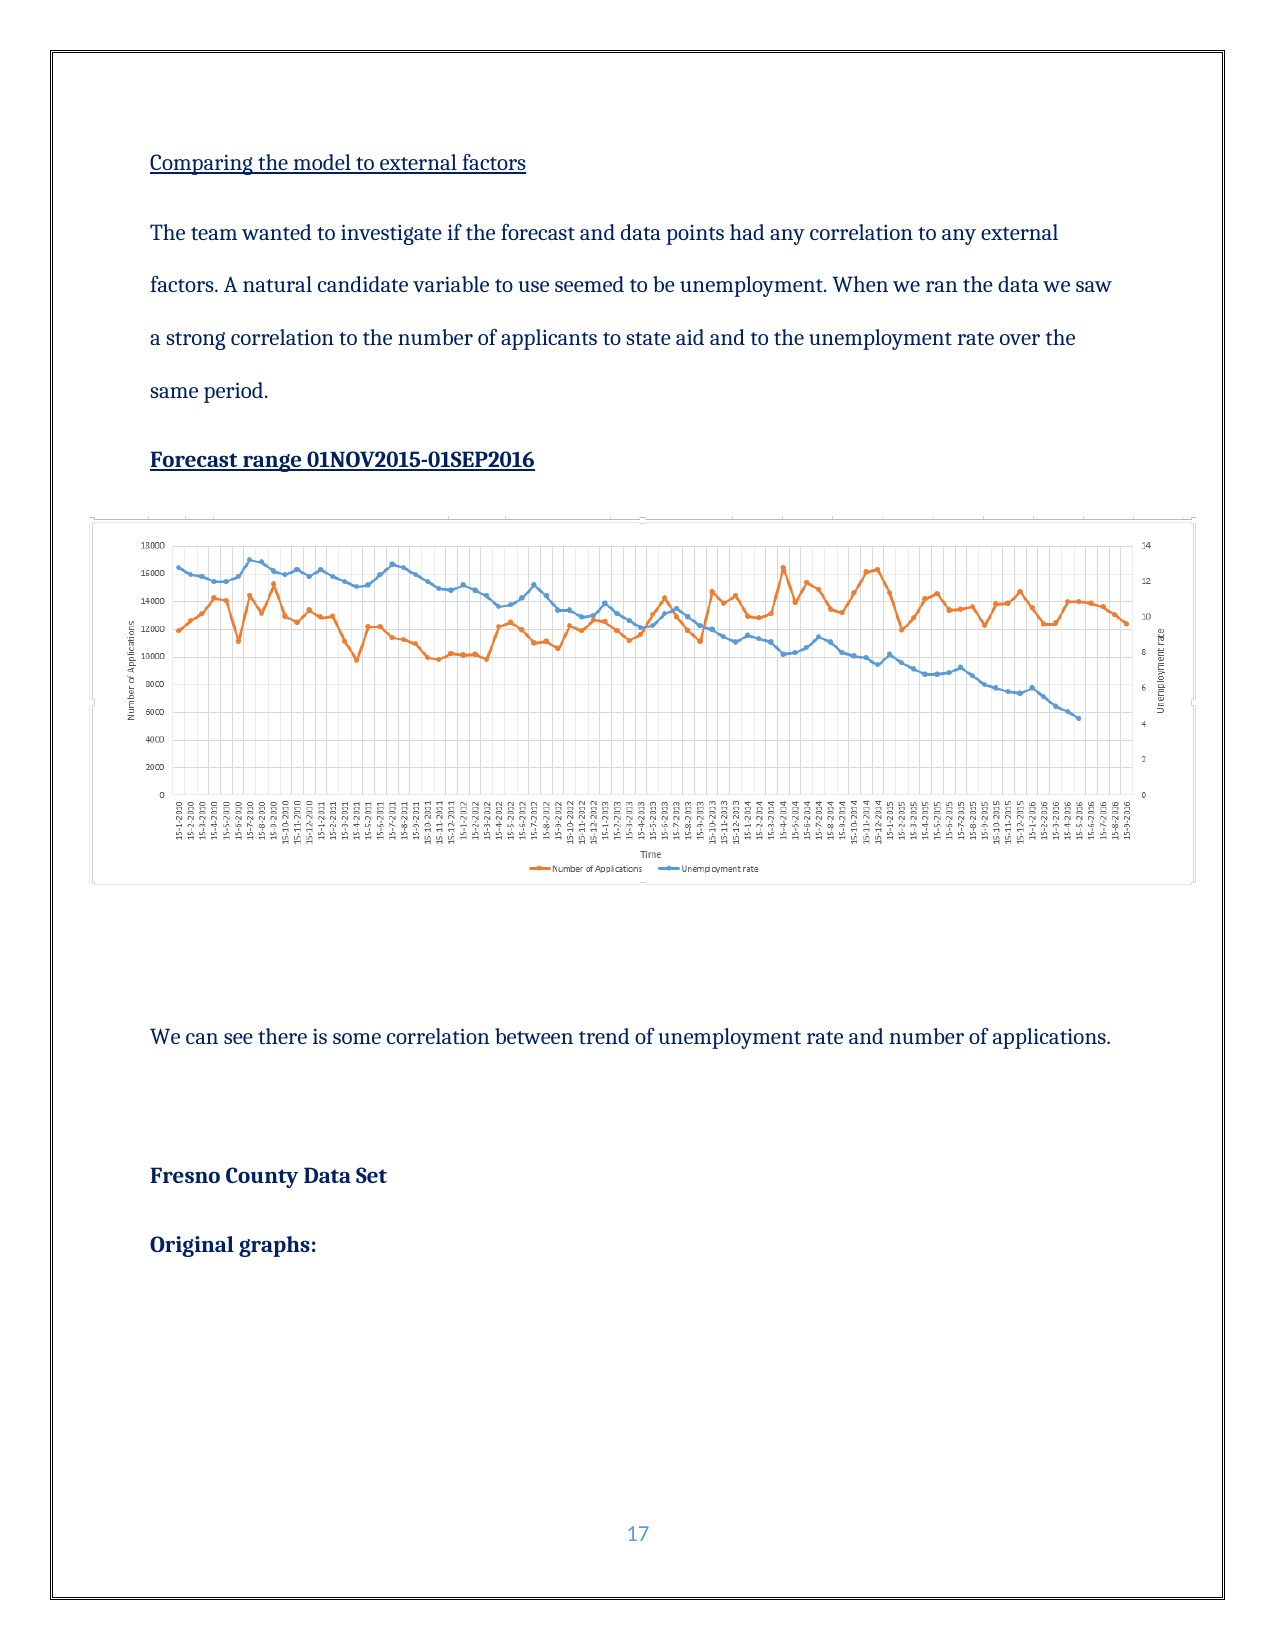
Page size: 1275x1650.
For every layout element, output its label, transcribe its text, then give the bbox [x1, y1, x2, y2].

text Original graphs: [150, 1232, 1125, 1258]
text Fresno County Data Set [150, 1162, 1125, 1189]
picture [89, 516, 1196, 885]
text The team wanted to investigate if the forecast and data points had any correlation to any external factors. A natural candidate variable to use seemed to be unemployment. When we ran the data we saw a strong correlation to the number of applicants to state aid and to the unemployment rate over the same period. [150, 219, 1125, 404]
text We can see there is some correlation between trend of unemployment rate and number of applications. [150, 1024, 1125, 1050]
text Comparing the model to external factors [150, 150, 1125, 176]
text Forecast range 01NOV2015-01SEP2016 [150, 447, 1125, 473]
